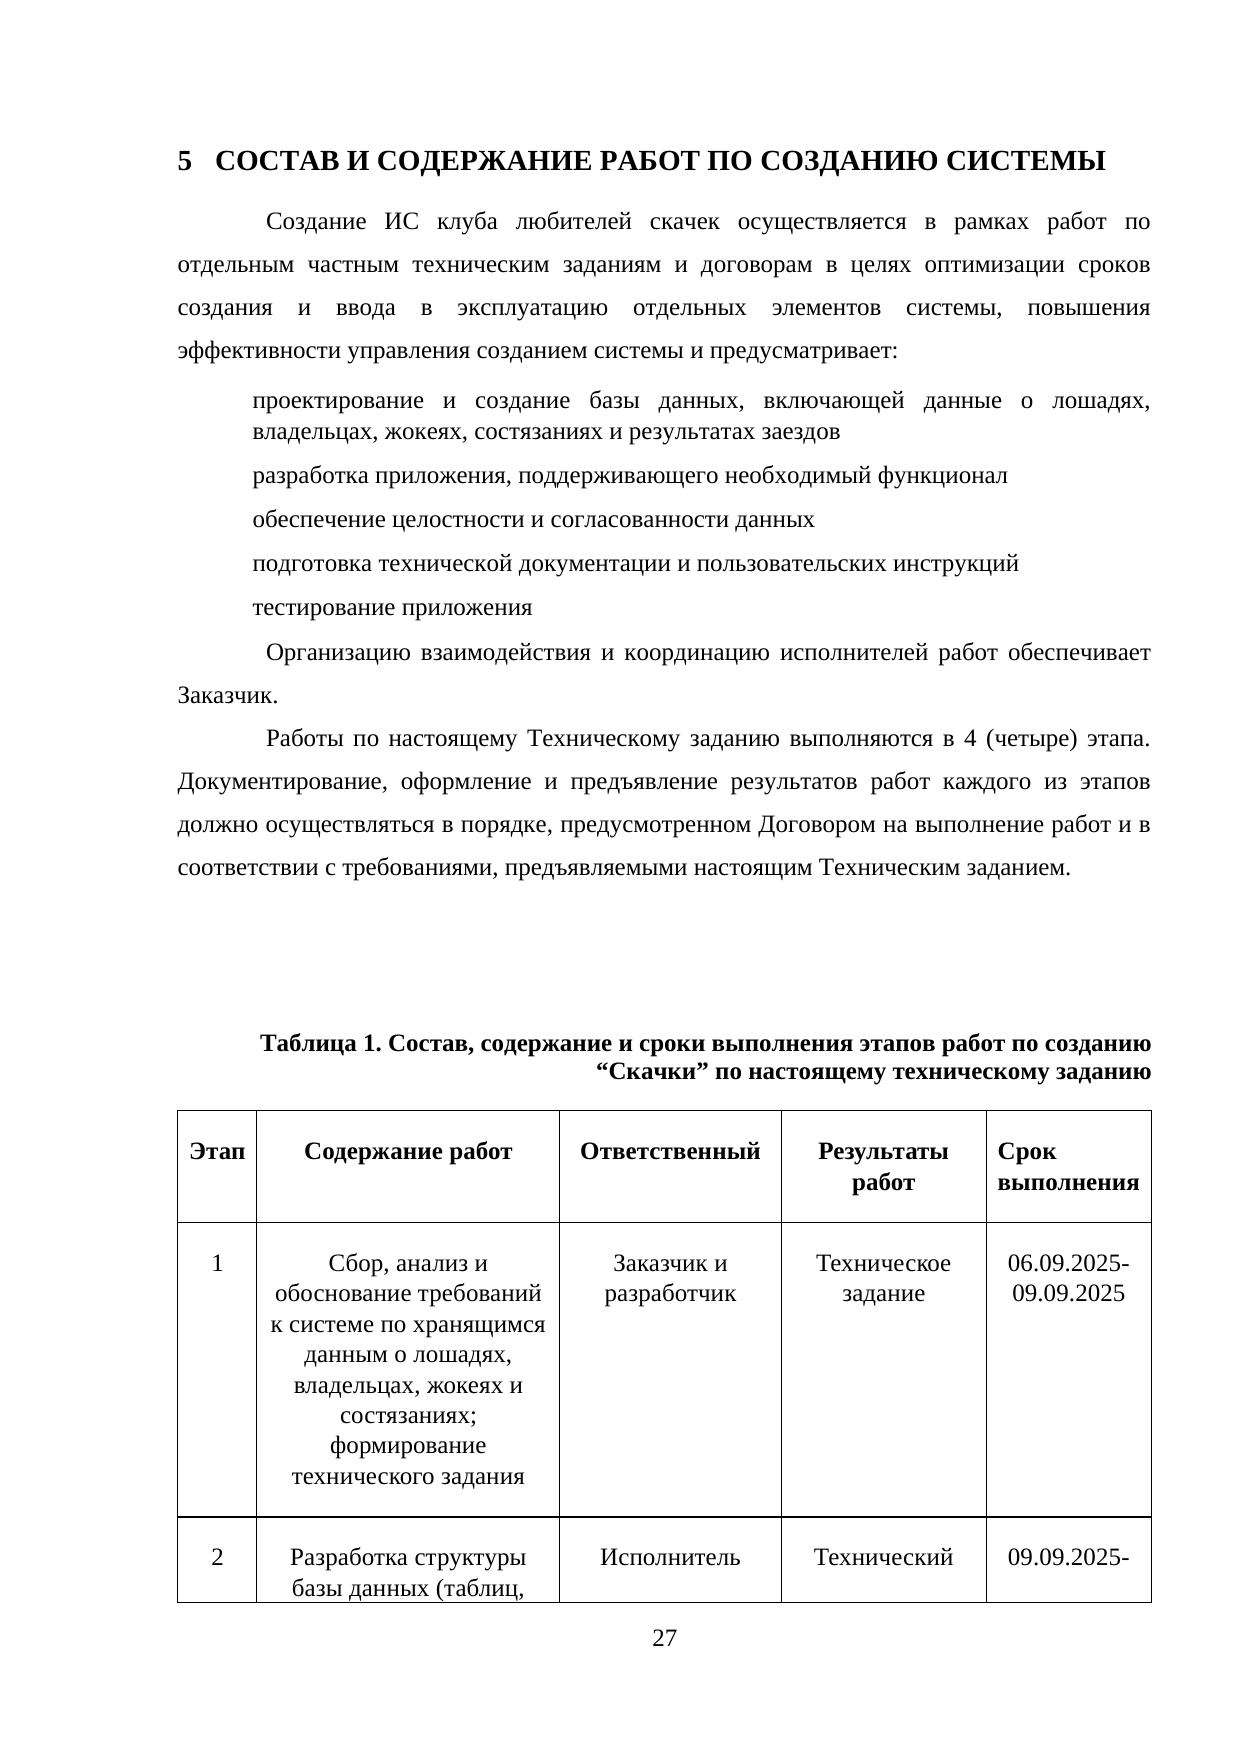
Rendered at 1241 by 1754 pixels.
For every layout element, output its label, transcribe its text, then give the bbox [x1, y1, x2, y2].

table_cell Технический проект [782, 1518, 986, 1602]
table_header Результаты работ [782, 1111, 986, 1222]
text проектирование и создание базы данных, включающей данные о лошадях, владельцах, жокеях, состязаниях и результатах заездов [252, 385, 1152, 445]
table_cell Исполнитель [560, 1518, 781, 1602]
text тестирование приложения [252, 592, 1152, 621]
text Организацию взаимодействия и координацию исполнителей работ обеспечивает Заказчик. [177, 637, 1152, 708]
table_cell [987, 1518, 1151, 1602]
text разработка приложения, поддерживающего необходимый функционал [252, 460, 1152, 489]
table_header Этап [178, 1111, 256, 1222]
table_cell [257, 1518, 559, 1602]
table_header Содержание работ [257, 1111, 559, 1222]
table_cell Техническое задание [782, 1223, 986, 1516]
table_header Ответственный [560, 1111, 781, 1222]
text Работы по настоящему Техническому заданию выполняются в 4 (четыре) этапа. Документирование, оформление и предъявление результатов работ каждого из этапов должно осуществляться в порядке, предусмотренном Договором на выполнение работ и в соответствии с требованиями, предъявляемыми настоящим Техническим заданием. [177, 723, 1152, 881]
table_cell Заказчик и разработчик [560, 1223, 781, 1516]
subtitle Состав и содержание работ по созданию системы [177, 143, 1152, 177]
text обеспечение целостности и согласованности данных [252, 504, 1152, 533]
text Создание ИС клуба любителей скачек осуществляется в рамках работ по отдельным частным техническим заданиям и договорам в целях оптимизации сроков создания и ввода в эксплуатацию отдельных элементов системы, повышения эффективности управления созданием системы и предусматривает: [177, 206, 1152, 364]
text подготовка технической документации и пользовательских инструкций [252, 548, 1152, 577]
table_cell Сбор, анализ и обоснование требований к системе по хранящимся данным о лошадях, владельцах, жокеях и состязаниях; формирование технического задания [257, 1223, 559, 1516]
table_cell 2 [178, 1518, 256, 1602]
table_cell 06.09.2025-09.09.2025 [987, 1223, 1151, 1516]
table_header Срок выполнения [987, 1111, 1151, 1222]
table_cell 1 [178, 1223, 256, 1516]
text Таблица 1. Состав, содержание и сроки выполнения этапов работ по созданию “Скачки” по настоящему техническому заданию [177, 1028, 1152, 1085]
